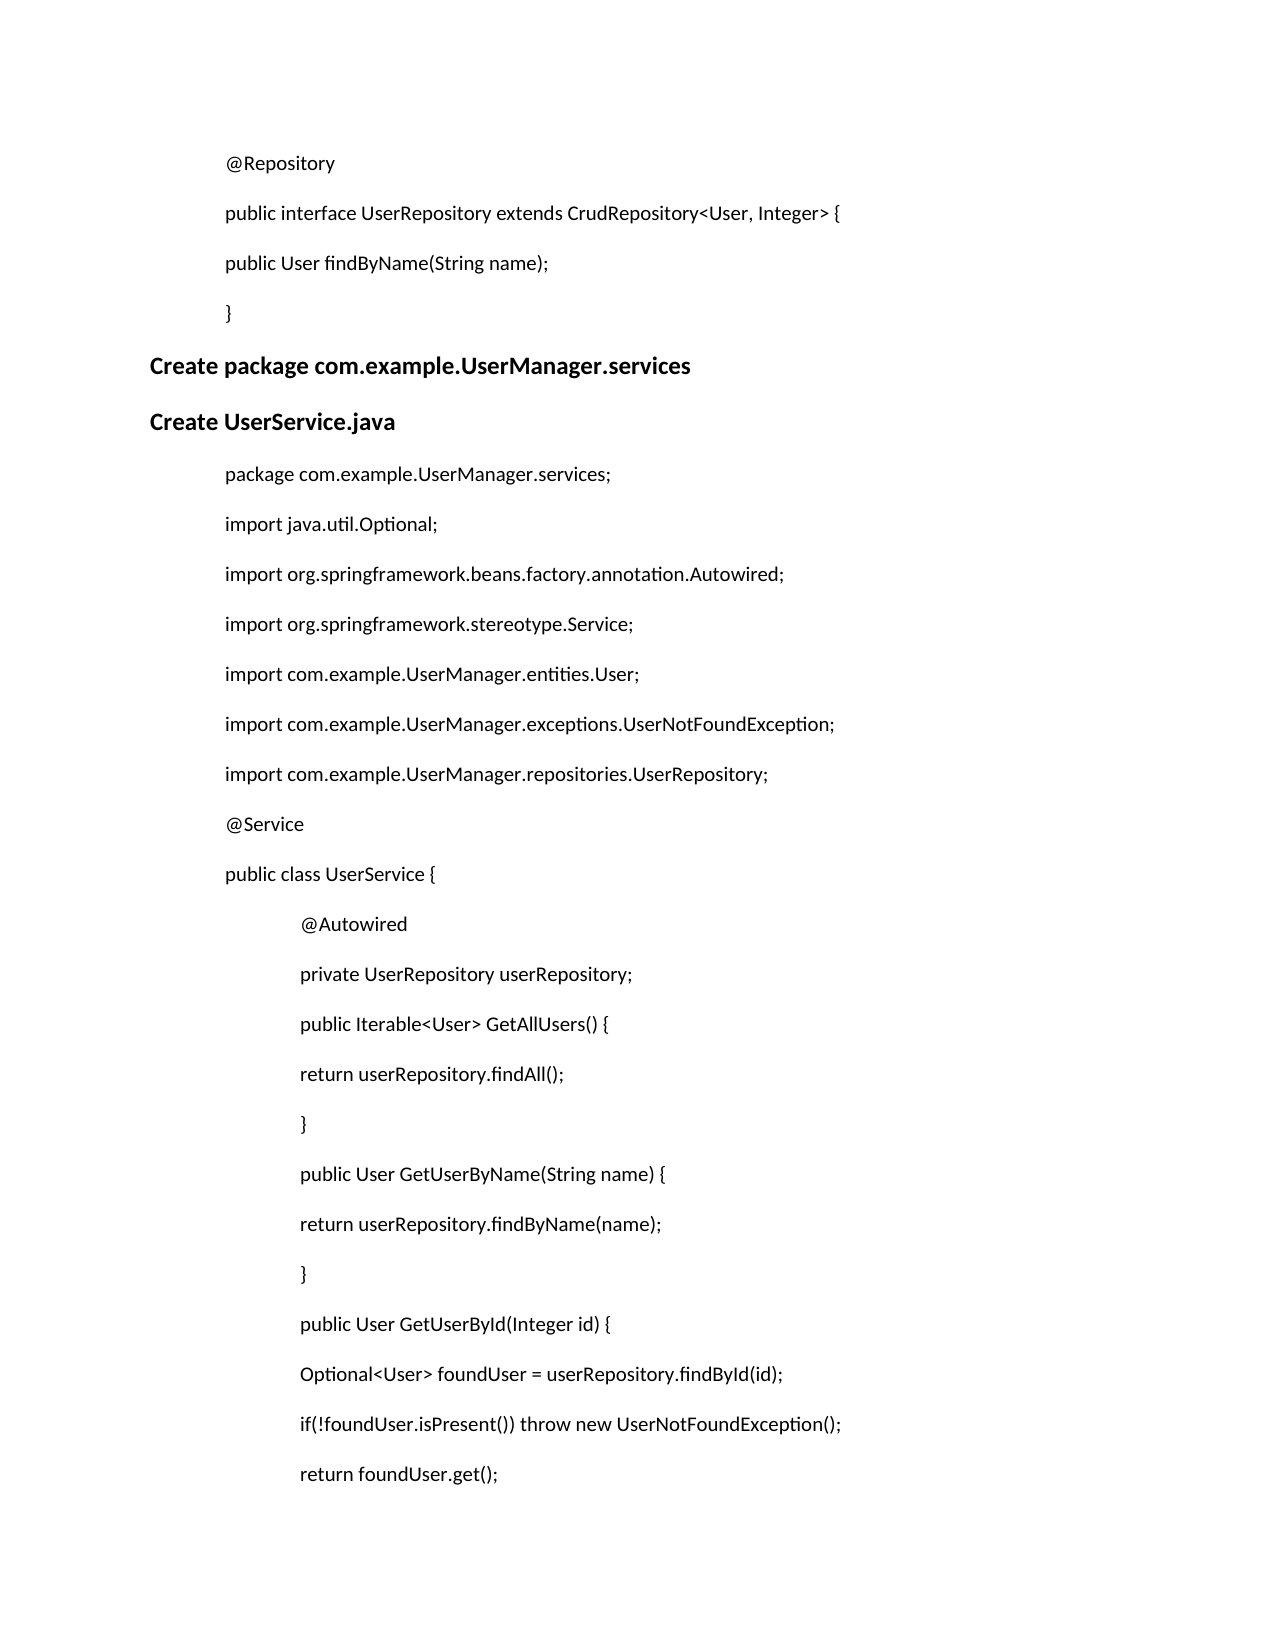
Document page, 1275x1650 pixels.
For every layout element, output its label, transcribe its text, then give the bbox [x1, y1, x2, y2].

text import org.springframework.stereotype.Service; [225, 612, 1125, 637]
text package com.example.UserManager.services; [225, 462, 1125, 487]
text Optional<User> foundUser = userRepository.findById(id); [225, 1362, 1125, 1387]
text private UserRepository userRepository; [225, 962, 1125, 987]
text return userRepository.findByName(name); [225, 1212, 1125, 1237]
text public interface UserRepository extends CrudRepository<User, Integer> { [225, 200, 1125, 225]
text import org.springframework.beans.factory.annotation.Autowired; [225, 562, 1125, 587]
text public User GetUserByName(String name) { [225, 1162, 1125, 1187]
text if(!foundUser.isPresent()) throw new UserNotFoundException(); [225, 1412, 1125, 1437]
text @Service [225, 812, 1125, 837]
text } [225, 1112, 1125, 1137]
text import java.util.Optional; [225, 512, 1125, 537]
text } [225, 1262, 1125, 1287]
text import com.example.UserManager.exceptions.UserNotFoundException; [225, 712, 1125, 737]
text import com.example.UserManager.repositories.UserRepository; [225, 762, 1125, 787]
text Create package com.example.UserManager.services [150, 350, 1125, 381]
text @Autowired [225, 912, 1125, 937]
text @Repository [225, 150, 1125, 175]
text return foundUser.get(); [225, 1462, 1125, 1487]
text import com.example.UserManager.entities.User; [225, 662, 1125, 687]
text } [225, 300, 1125, 325]
text public User GetUserById(Integer id) { [225, 1312, 1125, 1337]
text public Iterable<User> GetAllUsers() { [225, 1012, 1125, 1037]
text public class UserService { [225, 862, 1125, 887]
text Create UserService.java [150, 406, 1125, 436]
text public User findByName(String name); [225, 250, 1125, 275]
text return userRepository.findAll(); [225, 1062, 1125, 1087]
